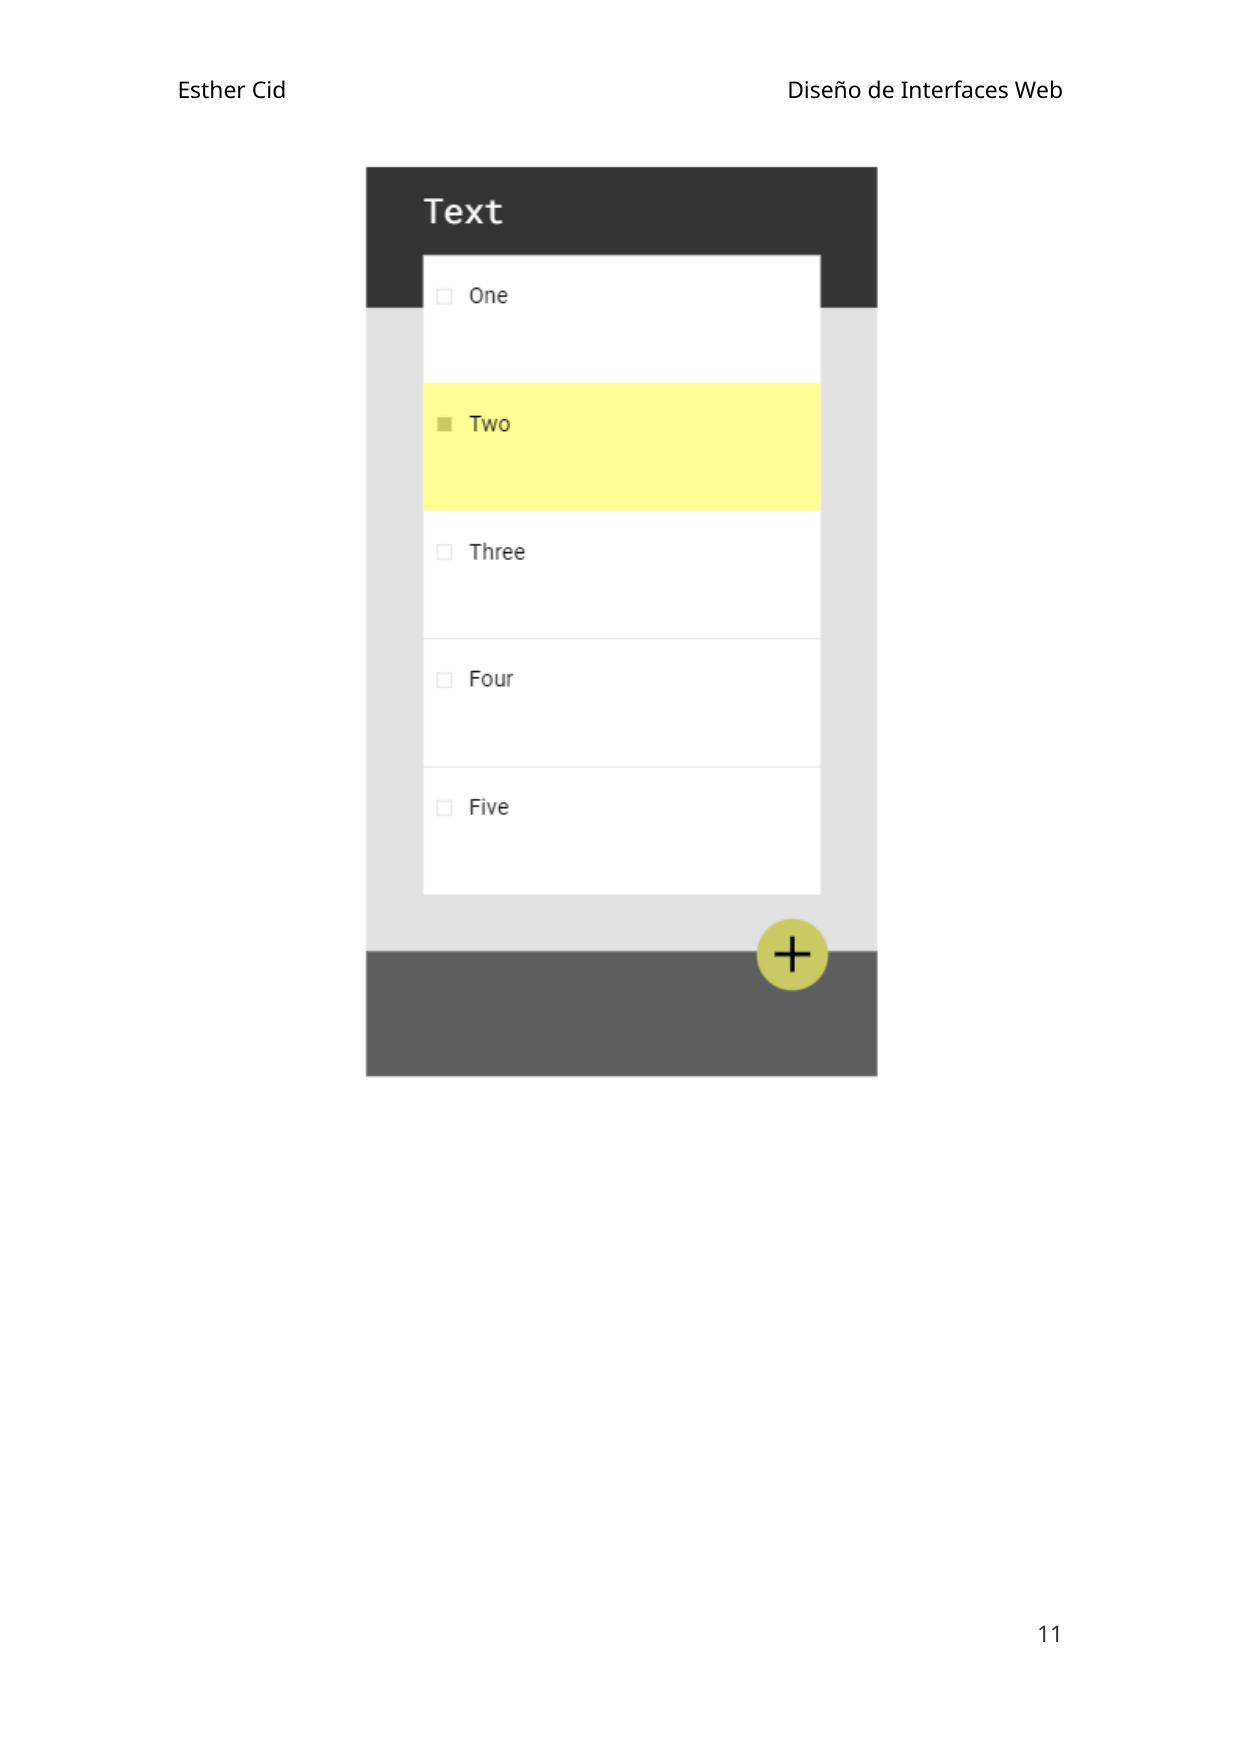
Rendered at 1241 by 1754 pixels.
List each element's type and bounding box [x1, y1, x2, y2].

picture [349, 147, 892, 1106]
